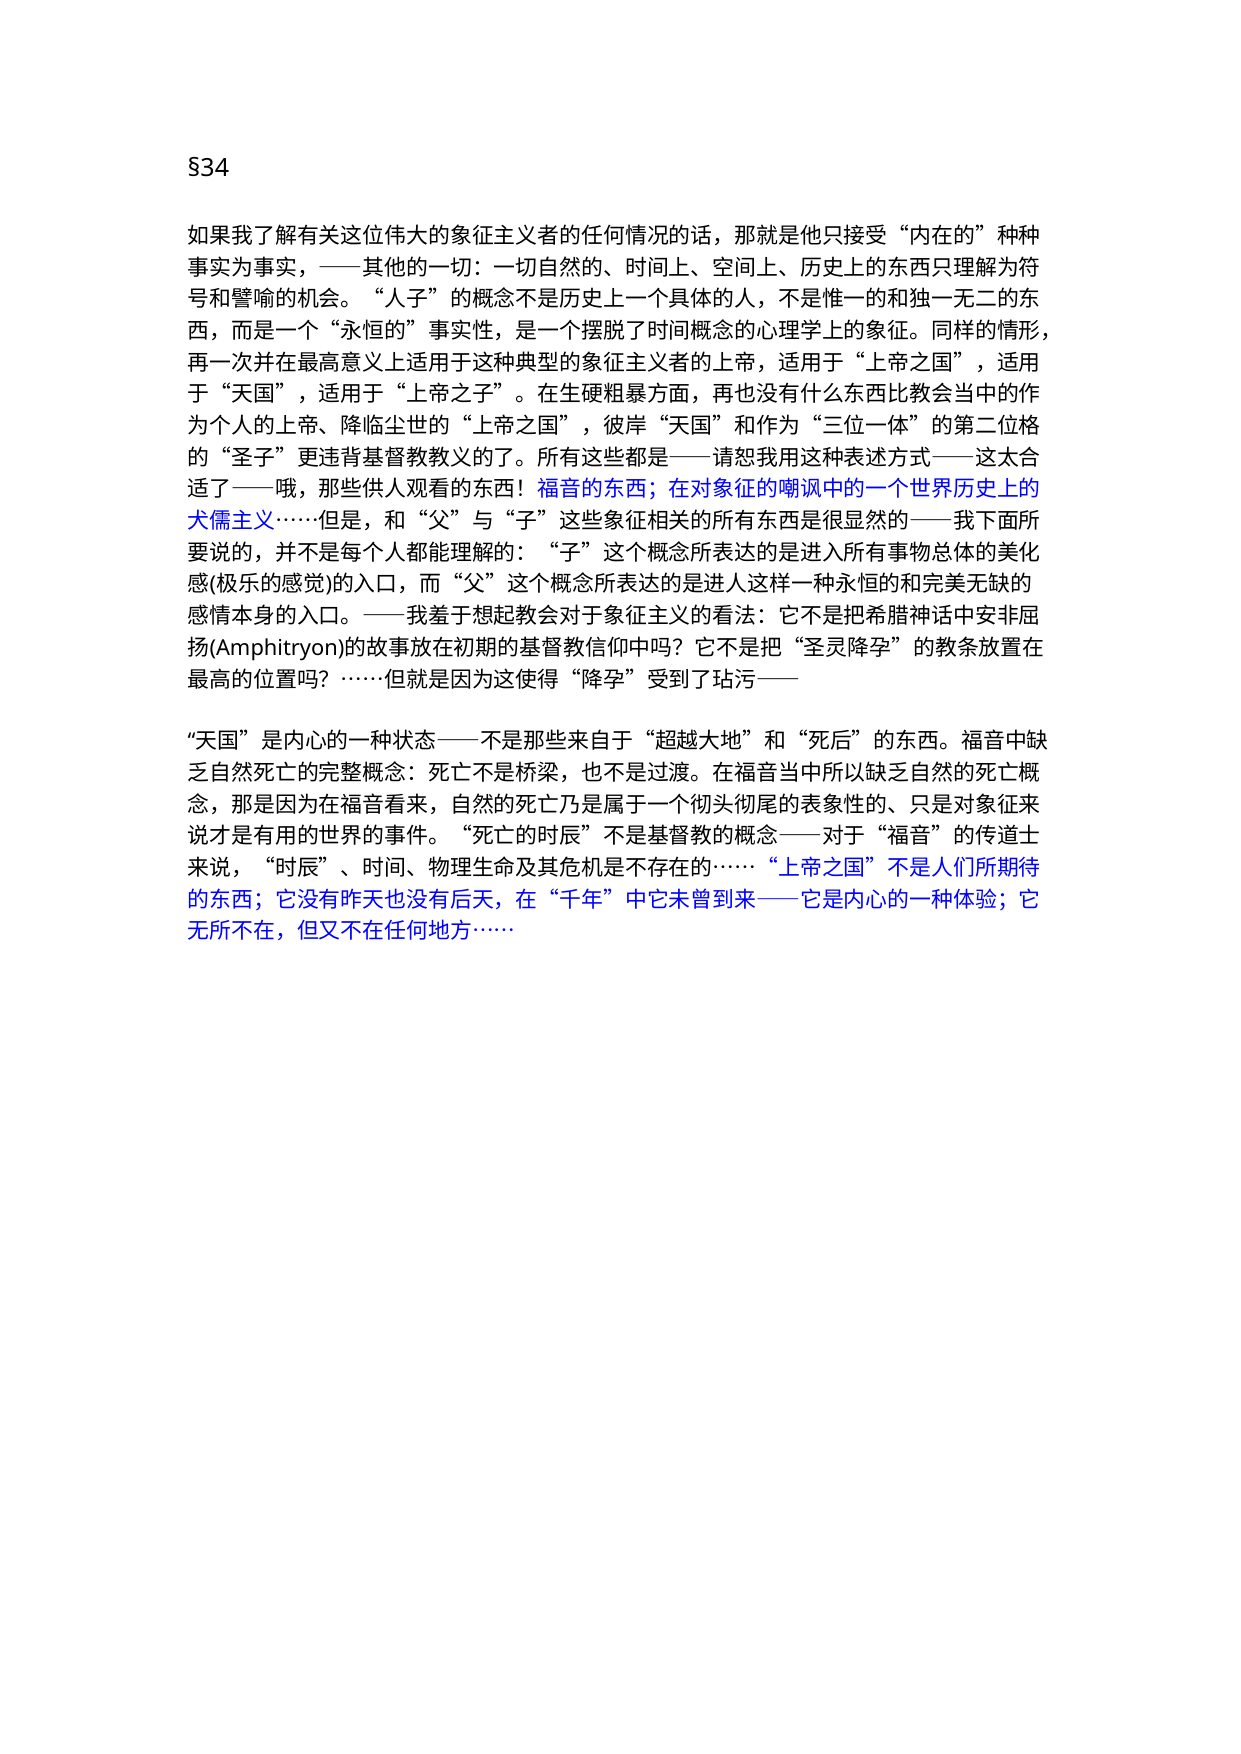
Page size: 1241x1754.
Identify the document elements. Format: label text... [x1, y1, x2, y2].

text “天国”是内心的一种状态——不是那些来自于“超越大地”和“死后”的东西。福音中缺乏自然死亡的完整概念：死亡不是桥梁，也不是过渡。在福音当中所以缺乏自然的死亡概念，那是因为在福音看来，自然的死亡乃是属于一个彻头彻尾的表象性的、只是对象征来说才是有用的世界的事件。“死亡的时辰”不是基督教的概念——对于“福音”的传道士来说，“时辰”、时间、物理生命及其危机是不存在的……“上帝之国”不是人们所期待的东西；它没有昨天也没有后天，在“千年”中它未曾到来——它是内心的一种体验；它无所不在，但又不在任何地方…… [187, 723, 1053, 945]
text §34 [187, 150, 1053, 184]
text 如果我了解有关这位伟大的象征主义者的任何情况的话，那就是他只接受“内在的”种种事实为事实，——其他的一切：一切自然的、时间上、空间上、历史上的东西只理解为符号和譬喻的机会。“人子”的概念不是历史上一个具体的人，不是惟一的和独一无二的东西，而是一个“永恒的”事实性，是一个摆脱了时间概念的心理学上的象征。同样的情形，再一次并在最高意义上适用于这种典型的象征主义者的上帝，适用于“上帝之国”，适用于“天国”，适用于“上帝之子”。在生硬粗暴方面，再也没有什么东西比教会当中的作为个人的上帝、降临尘世的“上帝之国”，彼岸“天国”和作为“三位一体”的第二位格的“圣子”更违背基督教教义的了。所有这些都是——请恕我用这种表述方式——这太合适了——哦，那些供人观看的东西！福音的东西；在对象征的嘲讽中的一个世界历史上的犬儒主义……但是，和“父”与“子”这些象征相关的所有东西是很显然的——我下面所要说的，并不是每个人都能理解的：“子”这个概念所表达的是进入所有事物总体的美化感(极乐的感觉)的入口，而“父”这个概念所表达的是进人这样一种永恒的和完美无缺的感情本身的入口。——我羞于想起教会对于象征主义的看法：它不是把希腊神话中安非屈扬(Amphitryon)的故事放在初期的基督教信仰中吗？它不是把“圣灵降孕”的教条放置在最高的位置吗？……但就是因为这使得“降孕”受到了玷污—— [187, 218, 1053, 693]
